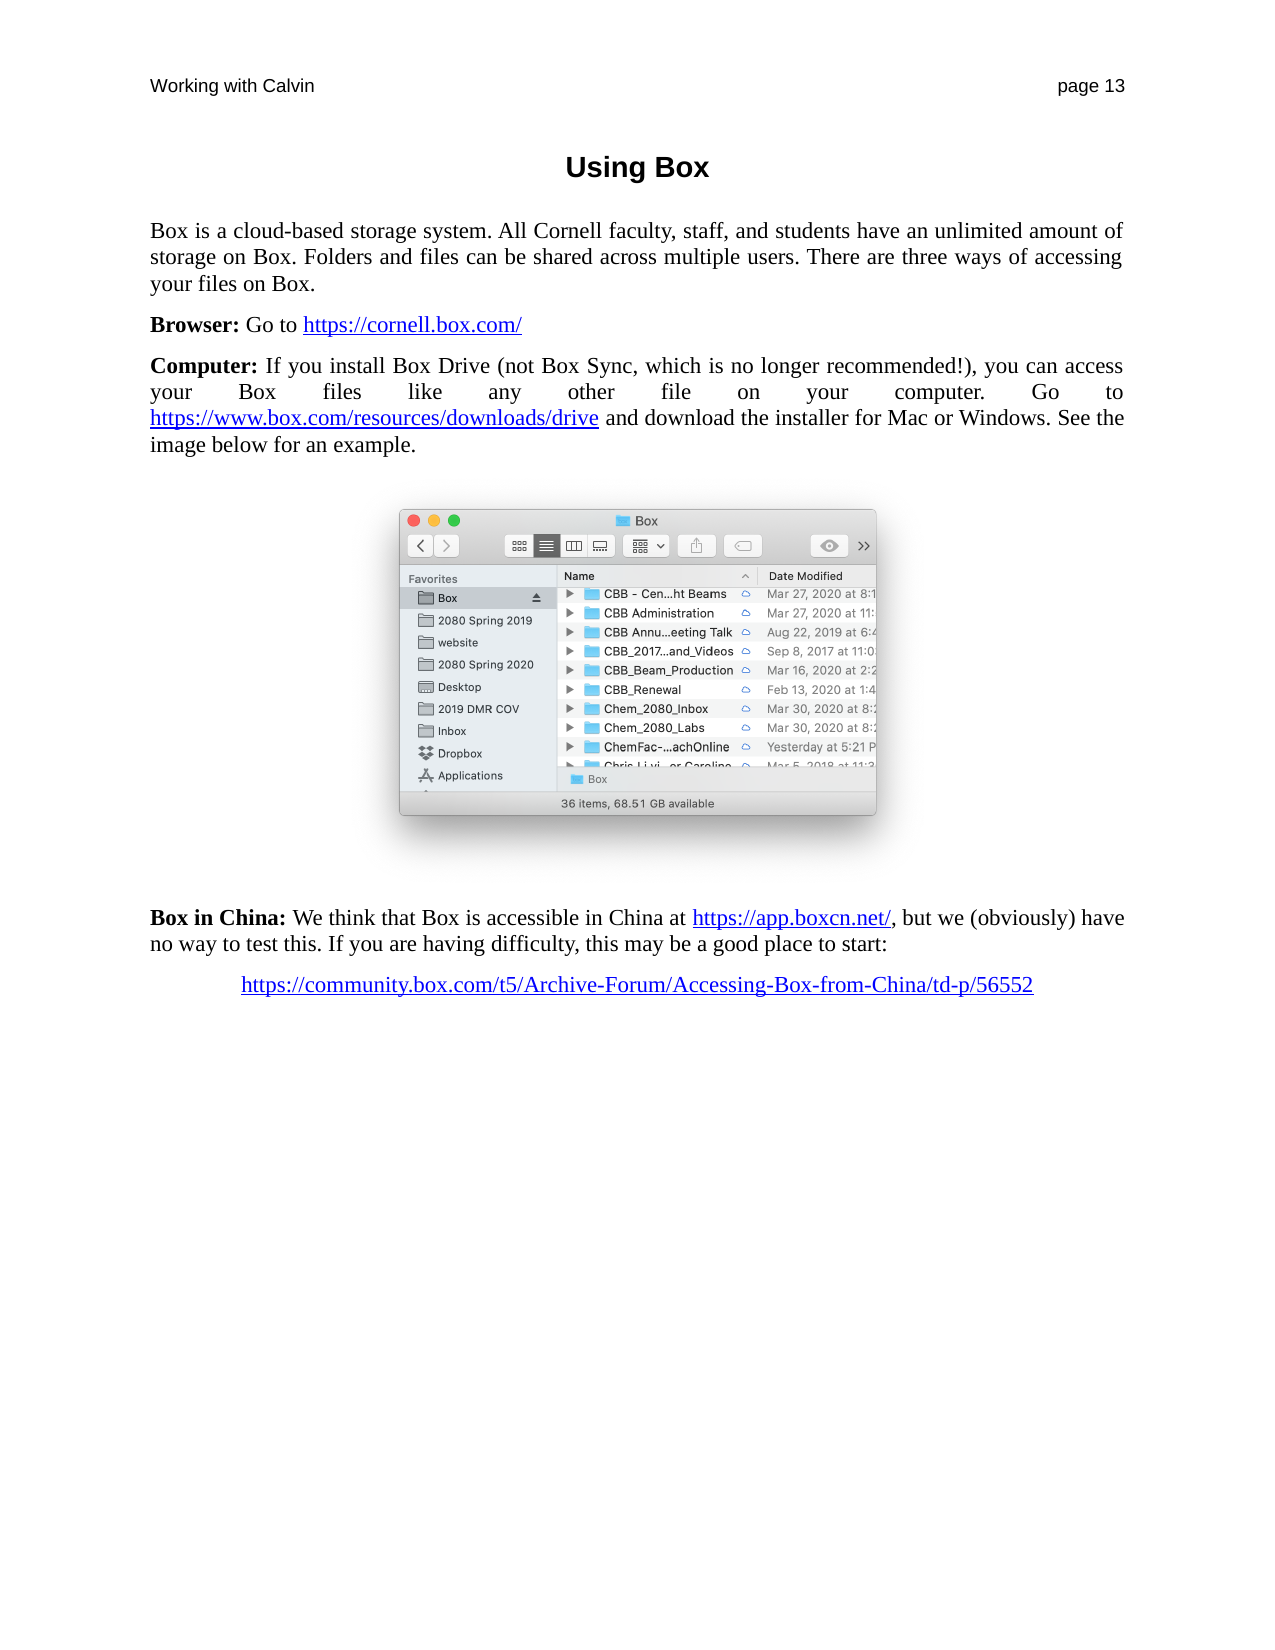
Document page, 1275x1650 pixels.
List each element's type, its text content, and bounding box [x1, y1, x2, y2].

text Computer: If you install Box Drive (not Box Sync, which is no longer recommended!), you can access your Box files like any other file on your computer. Go to https://www.box.com/resources/downloads/drive and download the installer for Mac or Windows. See the image below for an example. [150, 352, 1125, 457]
text Browser: Go to https://cornell.box.com/ [150, 311, 1125, 337]
picture [343, 471, 932, 890]
text https://community.box.com/t5/Archive-Forum/Accessing-Box-from-China/td-p/56552 [150, 971, 1125, 997]
text Box in China: We think that Box is accessible in China at https://app.boxcn.net/, but we (obviously) have no way to test this. If you are having difficulty, this may be a good place to start: [150, 904, 1125, 957]
title Using Box [150, 150, 1125, 183]
text Box is a cloud-based storage system. All Cornell faculty, staff, and students have an unlimited amount of storage on Box. Folders and files can be shared across multiple users. There are three ways of accessing your files on Box. [150, 217, 1125, 296]
